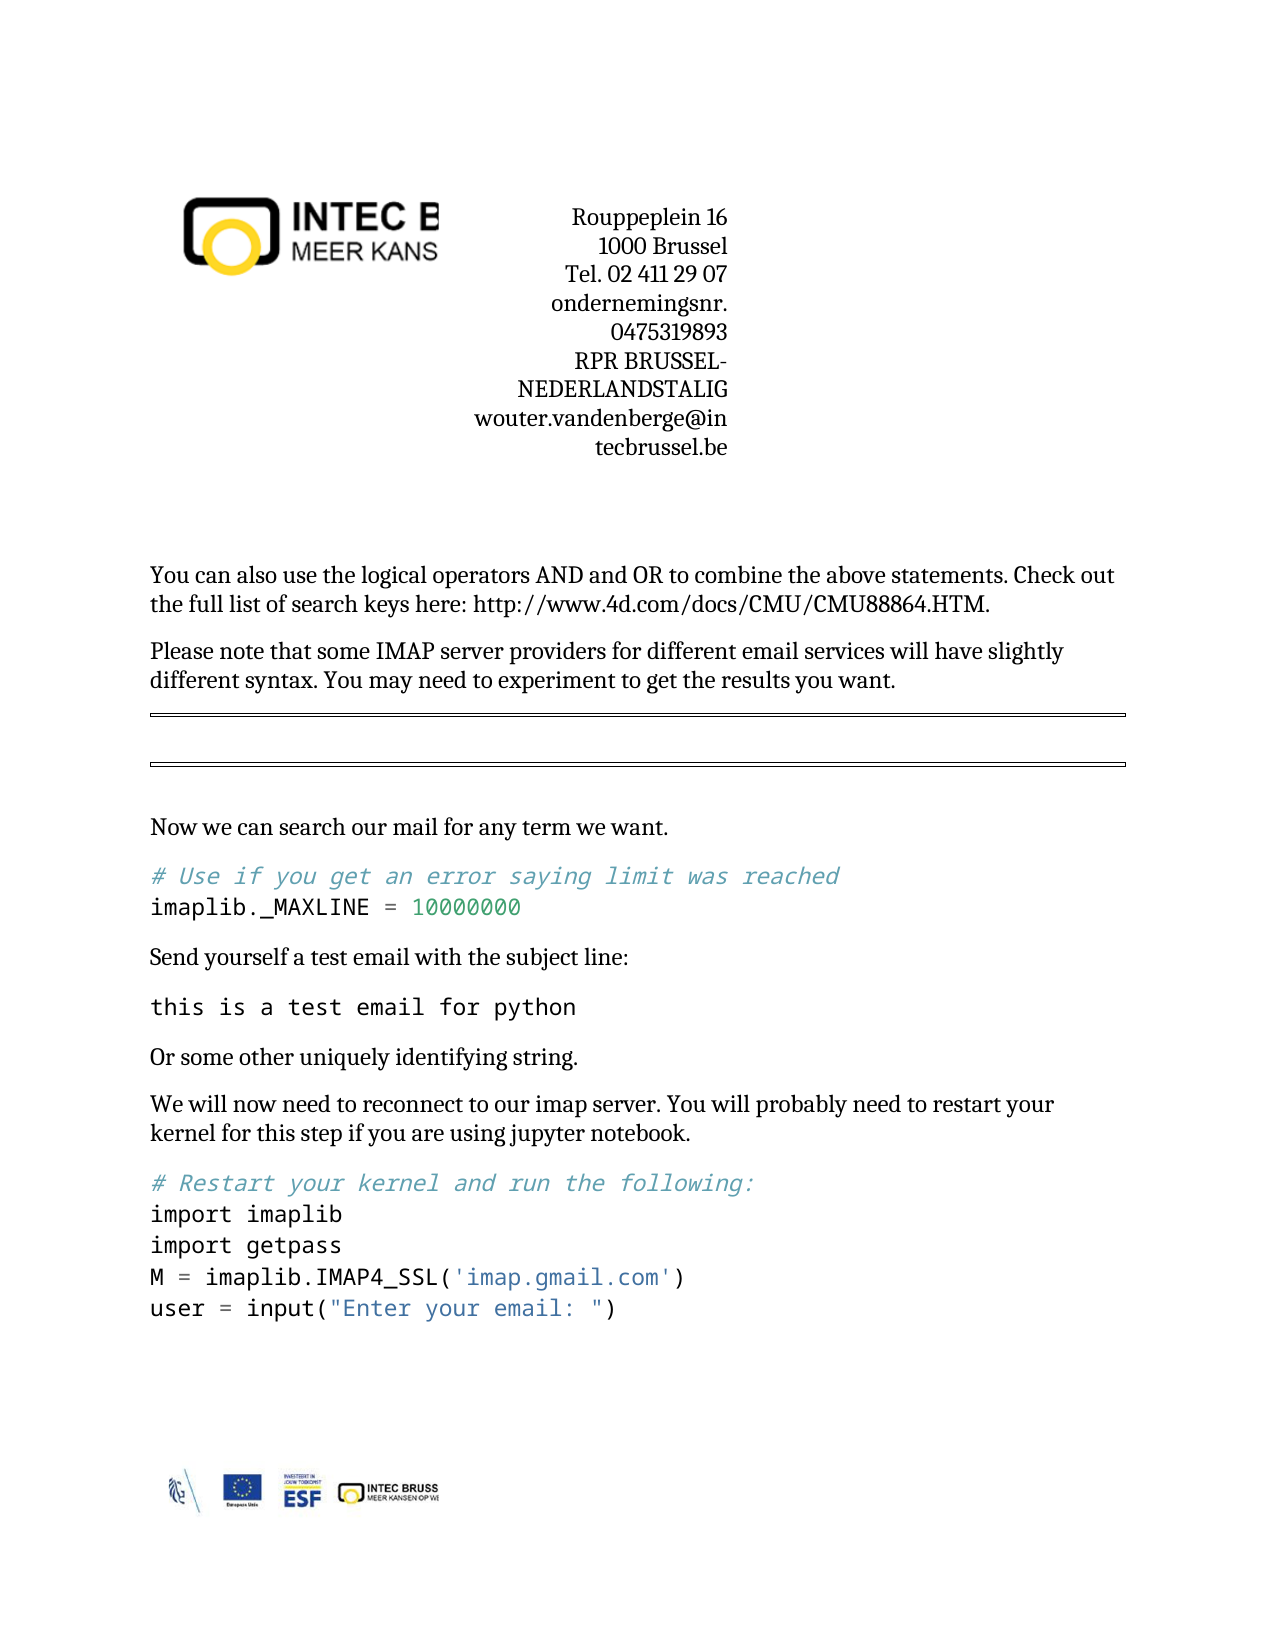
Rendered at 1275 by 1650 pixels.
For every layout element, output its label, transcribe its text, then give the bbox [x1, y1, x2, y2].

text this is a test email for python [150, 991, 1125, 1022]
text Send yourself a test email with the subject line: [150, 943, 1125, 972]
text Please note that some IMAP server providers for different email services will have slightly different syntax. You may need to experiment to get the results you want. [150, 637, 1125, 694]
text We will now need to reconnect to our imap server. You will probably need to restart your kernel for this step if you are using jupyter notebook. [150, 1090, 1125, 1148]
text # Use if you get an error saying limit was reached imaplib._MAXLINE = 10000000 [150, 860, 1125, 922]
text Now we can search our mail for any term we want. [150, 812, 1125, 841]
text # Restart your kernel and run the following: import imaplib import getpass M = imaplib.IMAP4_SSL('imap.gmail.com') user = input("Enter your email: ") password = getpass.getpass("Enter your password: ") M.login(user,password) [150, 1167, 1125, 1323]
picture [168, 1447, 439, 1534]
text Or some other uniquely identifying string. [150, 1043, 1125, 1072]
text You can also use the logical operators AND and OR to combine the above statements. Check out the full list of search keys here: http://www.4d.com/docs/CMU/CMU88864.HTM. [150, 561, 1125, 618]
picture [168, 174, 439, 293]
